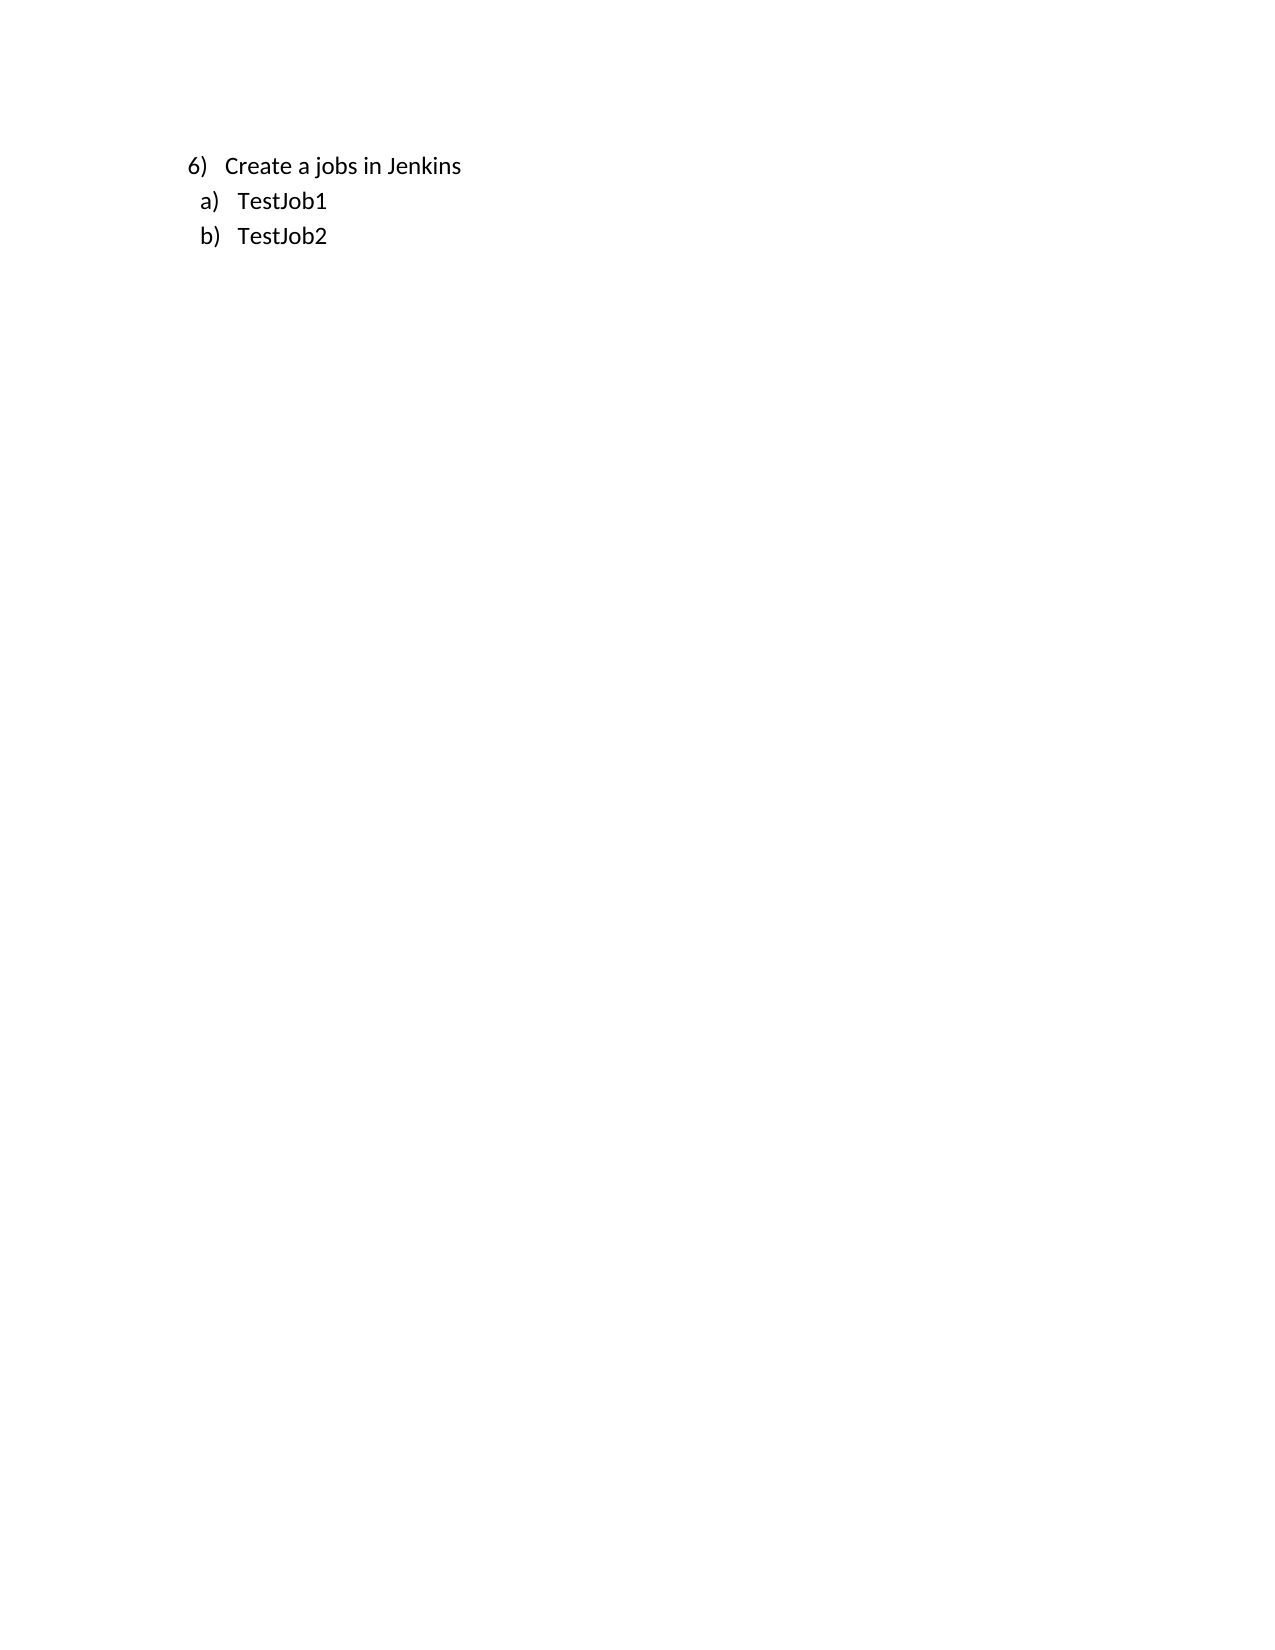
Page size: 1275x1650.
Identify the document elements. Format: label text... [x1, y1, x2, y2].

list TestJob1 [200, 185, 1125, 216]
list Create a jobs in Jenkins [187, 150, 1125, 181]
list TestJob2 [200, 220, 1125, 251]
